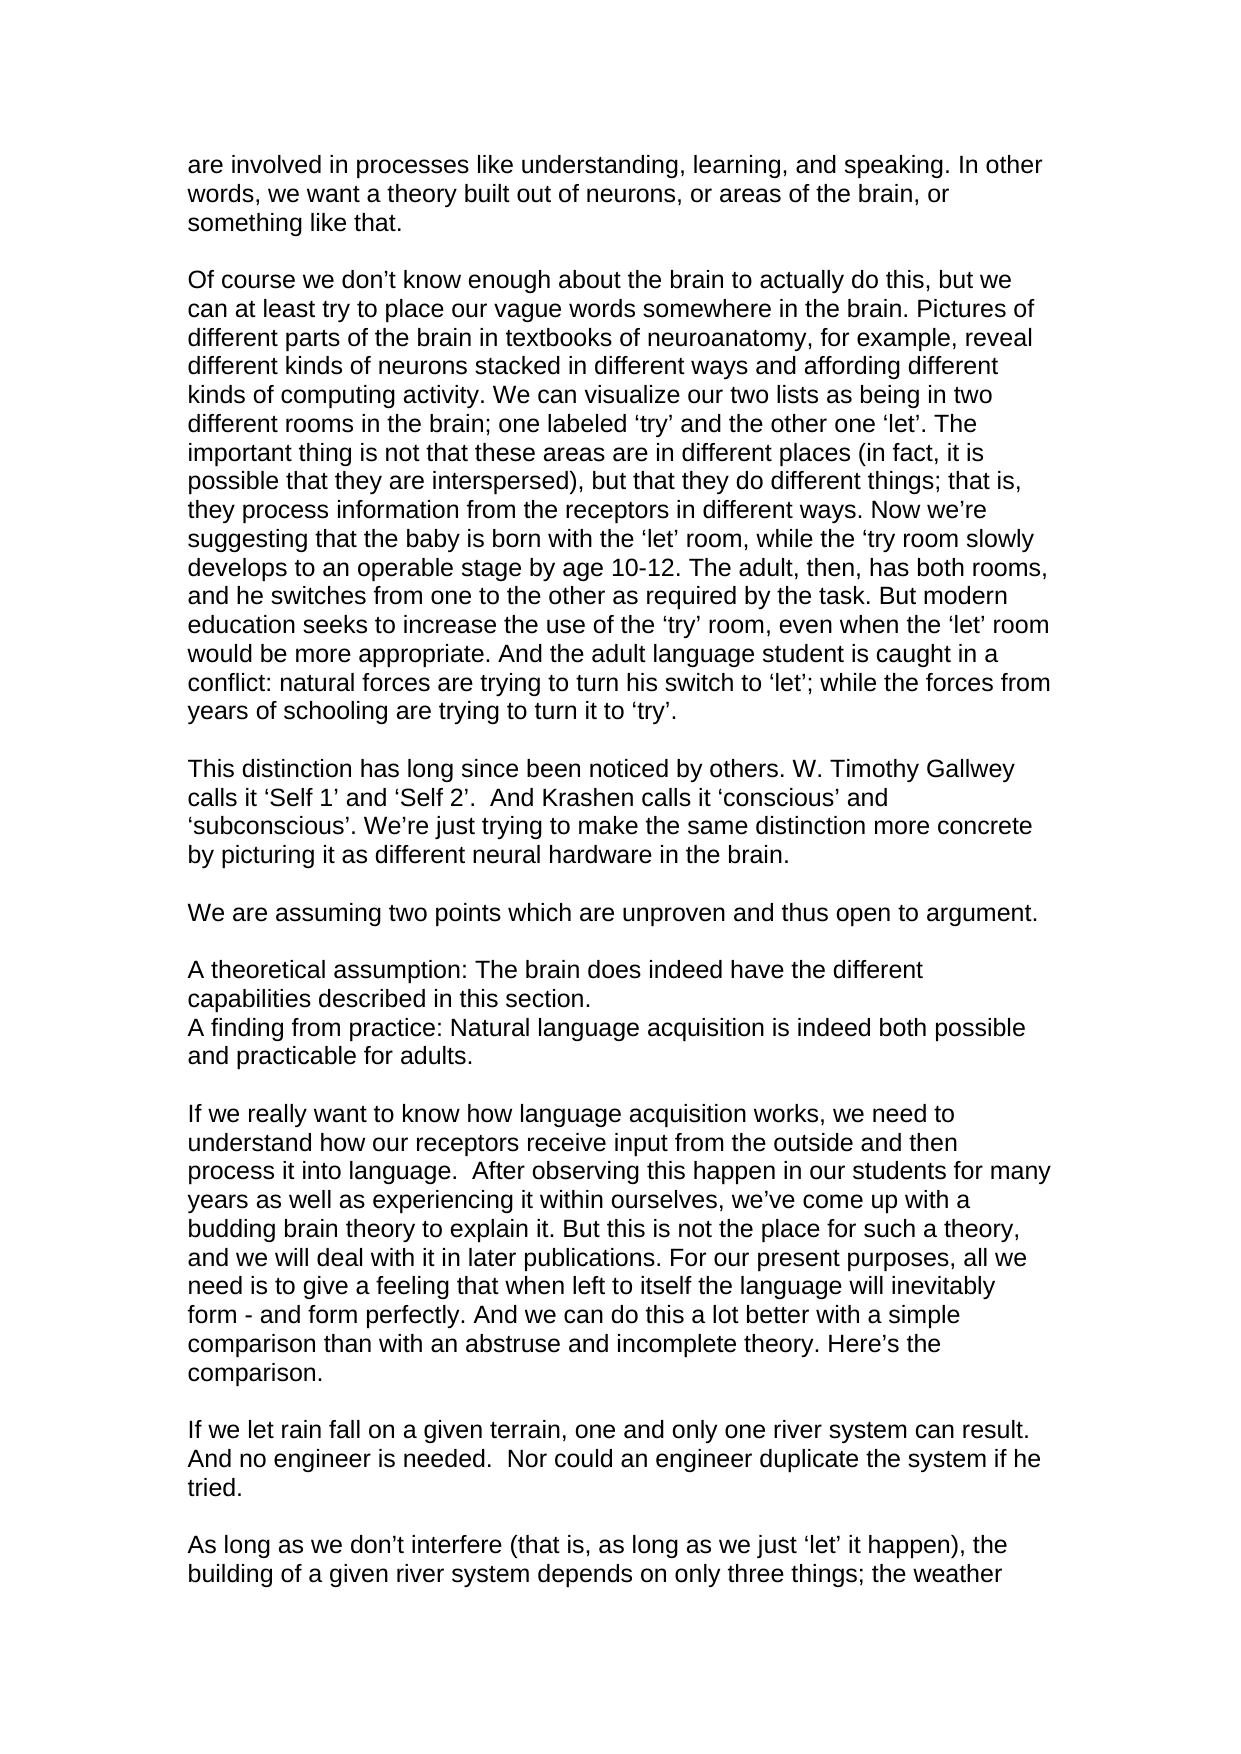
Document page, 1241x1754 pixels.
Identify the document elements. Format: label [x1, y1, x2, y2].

text [187, 150, 1053, 1587]
